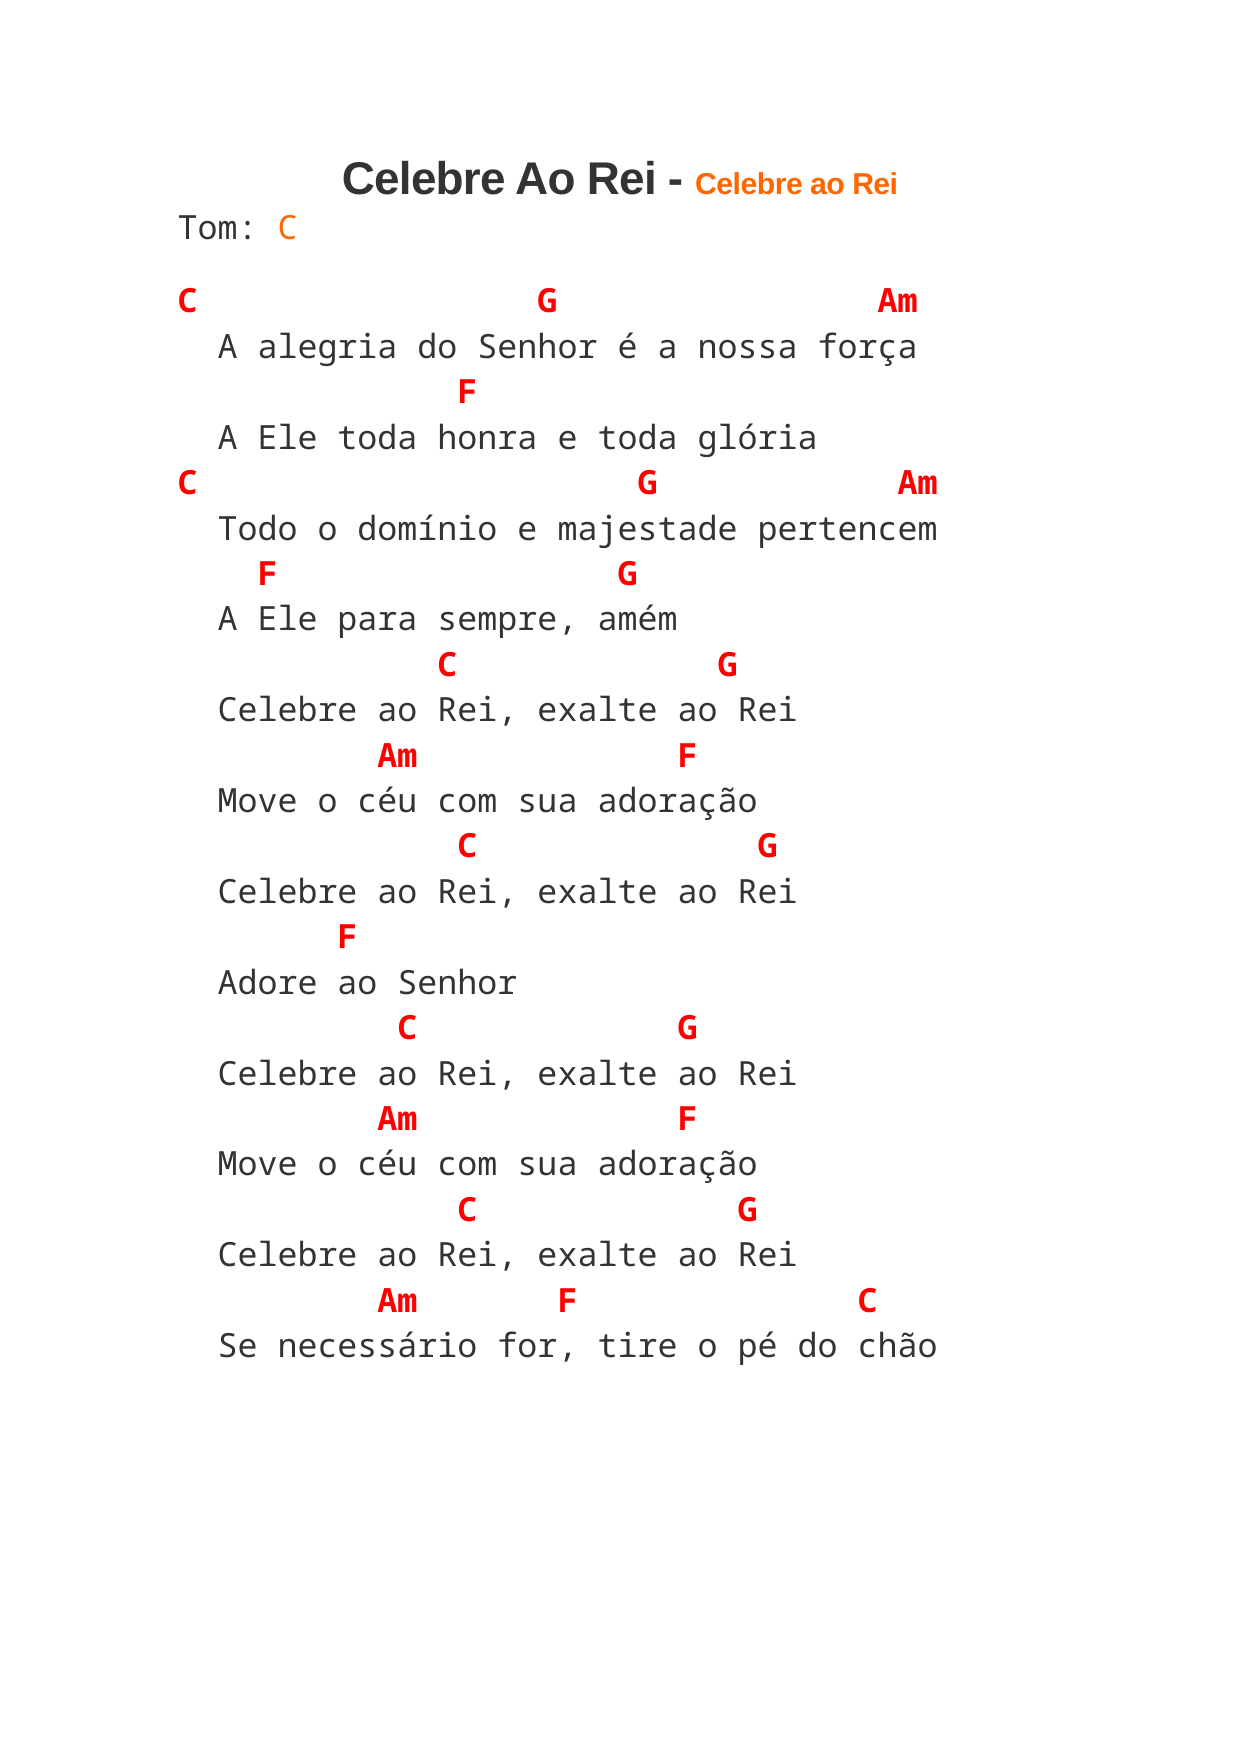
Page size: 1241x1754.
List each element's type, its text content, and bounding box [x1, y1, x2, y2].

text Se necessário for, tire o pé do chão [177, 1322, 1063, 1367]
text Celebre Ao Rei - Celebre ao Rei [177, 148, 1063, 204]
text Move o céu com sua adoração [177, 1140, 1063, 1186]
text F [177, 913, 1063, 958]
text C G [177, 1004, 1063, 1049]
text C G [177, 822, 1063, 868]
text A Ele para sempre, amém [177, 595, 1063, 641]
text Am F [177, 731, 1063, 777]
text Celebre ao Rei, exalte ao Rei [177, 686, 1063, 731]
text Celebre ao Rei, exalte ao Rei [177, 868, 1063, 913]
text C G Am [177, 277, 1063, 323]
text Celebre ao Rei, exalte ao Rei [177, 1231, 1063, 1276]
text Move o céu com sua adoração [177, 777, 1063, 822]
text C G [177, 641, 1063, 686]
text F [177, 368, 1063, 413]
text Tom: C [177, 204, 1063, 249]
text C G [177, 1186, 1063, 1231]
text Adore ao Senhor [177, 958, 1063, 1004]
text Am F C [177, 1276, 1063, 1322]
text Todo o domínio e majestade pertencem [177, 504, 1063, 550]
text F G [177, 550, 1063, 595]
text C G Am [177, 459, 1063, 504]
text Celebre ao Rei, exalte ao Rei [177, 1049, 1063, 1095]
text Am F [177, 1095, 1063, 1140]
text A alegria do Senhor é a nossa força [177, 323, 1063, 368]
text A Ele toda honra e toda glória [177, 413, 1063, 459]
